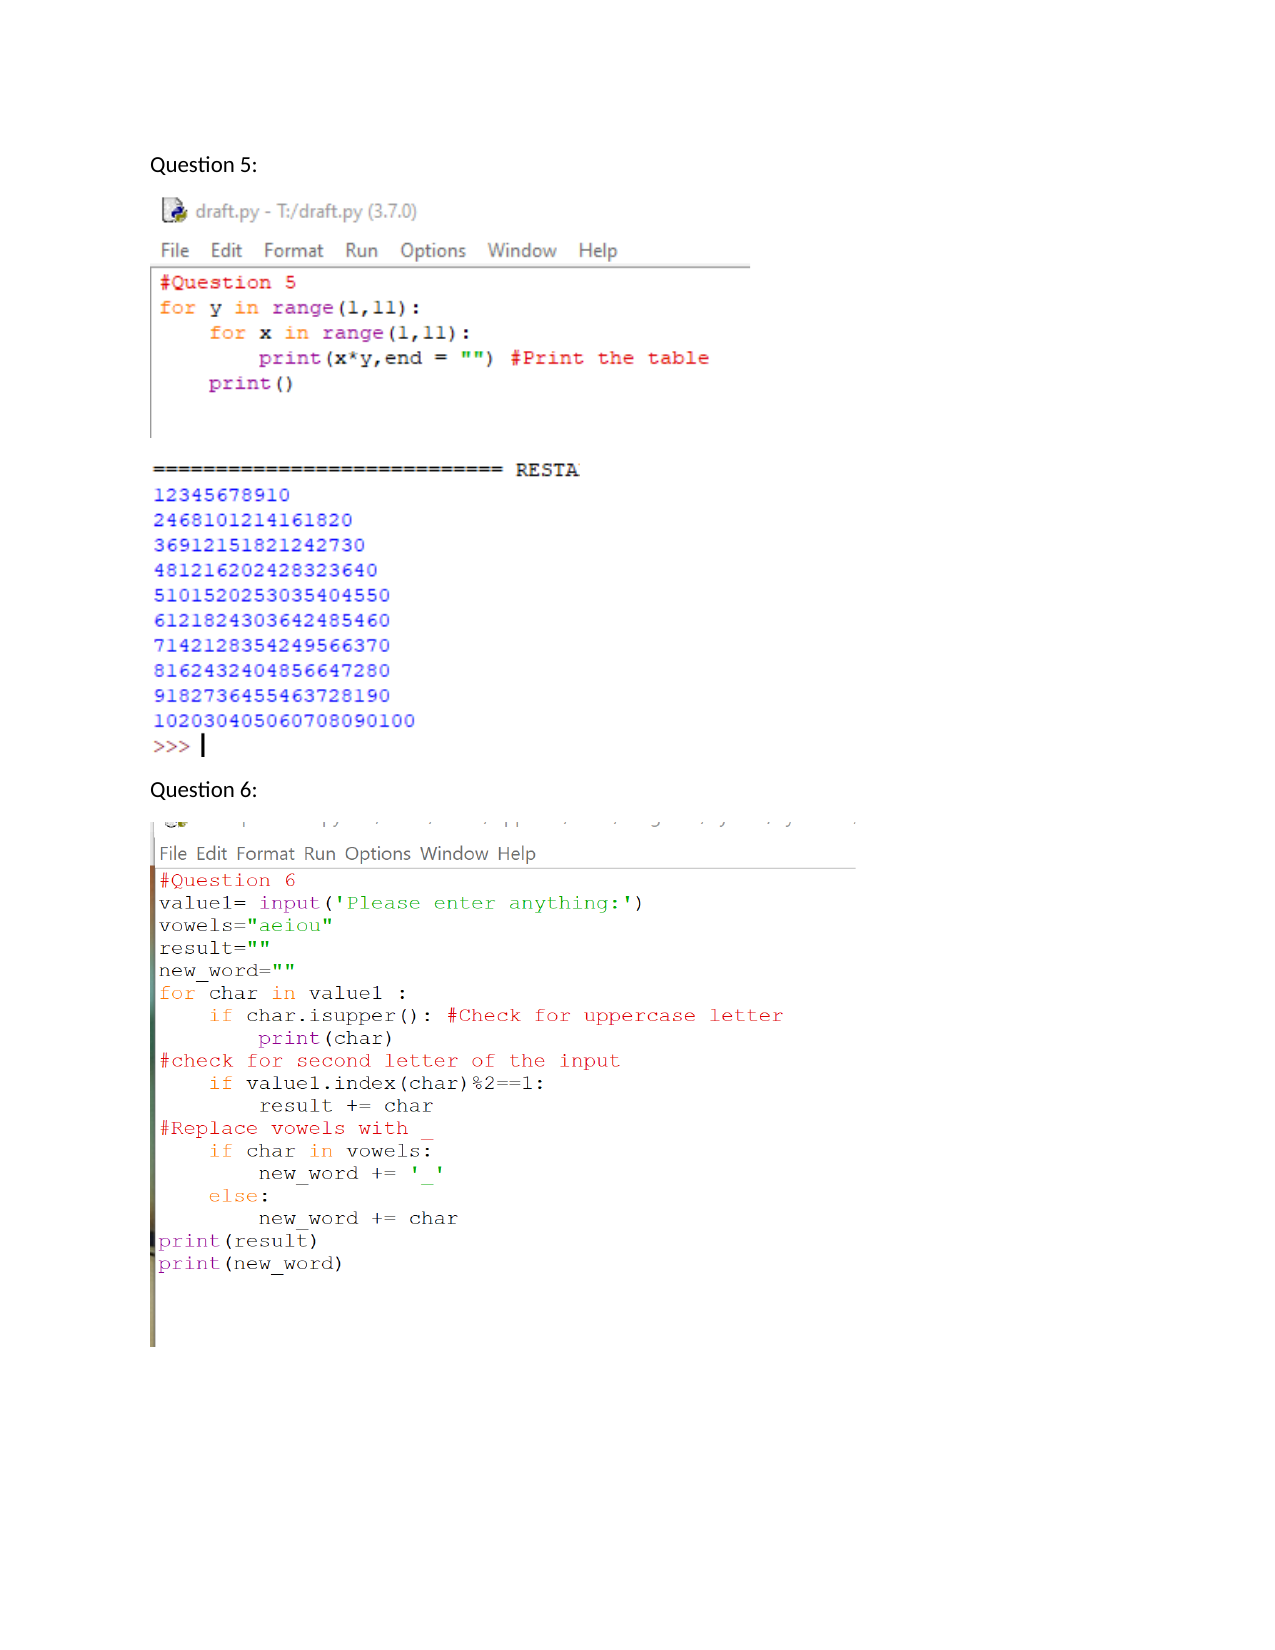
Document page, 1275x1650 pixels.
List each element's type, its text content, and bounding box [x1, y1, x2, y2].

picture [150, 196, 750, 438]
picture [150, 822, 856, 1347]
text Question 6: [150, 775, 1125, 803]
picture [150, 456, 580, 757]
text Question 5: [150, 150, 1125, 178]
